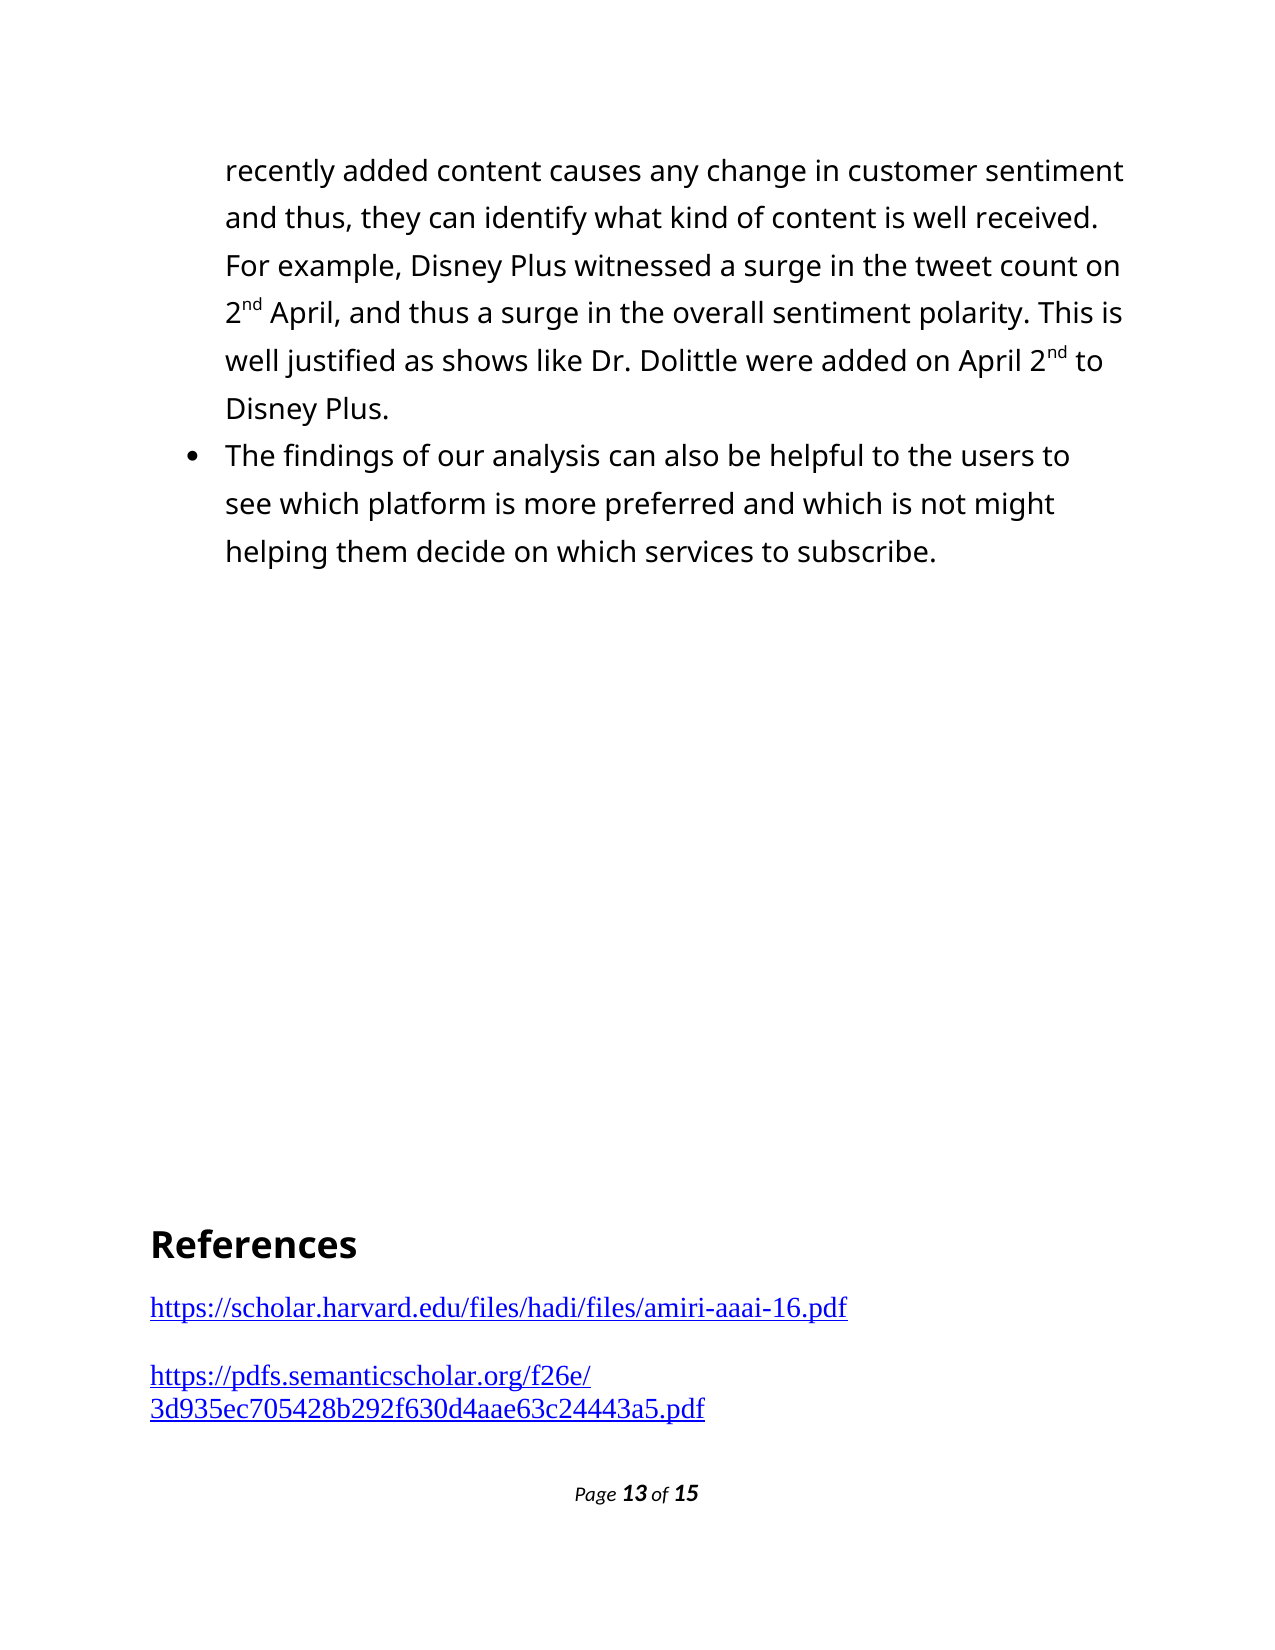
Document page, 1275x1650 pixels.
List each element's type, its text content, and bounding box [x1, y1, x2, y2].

text https://pdfs.semanticscholar.org/f26e/3d935ec705428b292f630d4aae63c24443a5.pdf [150, 1358, 1125, 1425]
subtitle References [150, 1219, 1125, 1270]
text https://scholar.harvard.edu/files/hadi/files/amiri-aaai-16.pdf [150, 1291, 1125, 1324]
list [187, 150, 1125, 428]
list The findings of our analysis can also be helpful to the users to see which platform is more preferred and which is not might helping them decide on which services to subscribe. [187, 436, 1125, 571]
